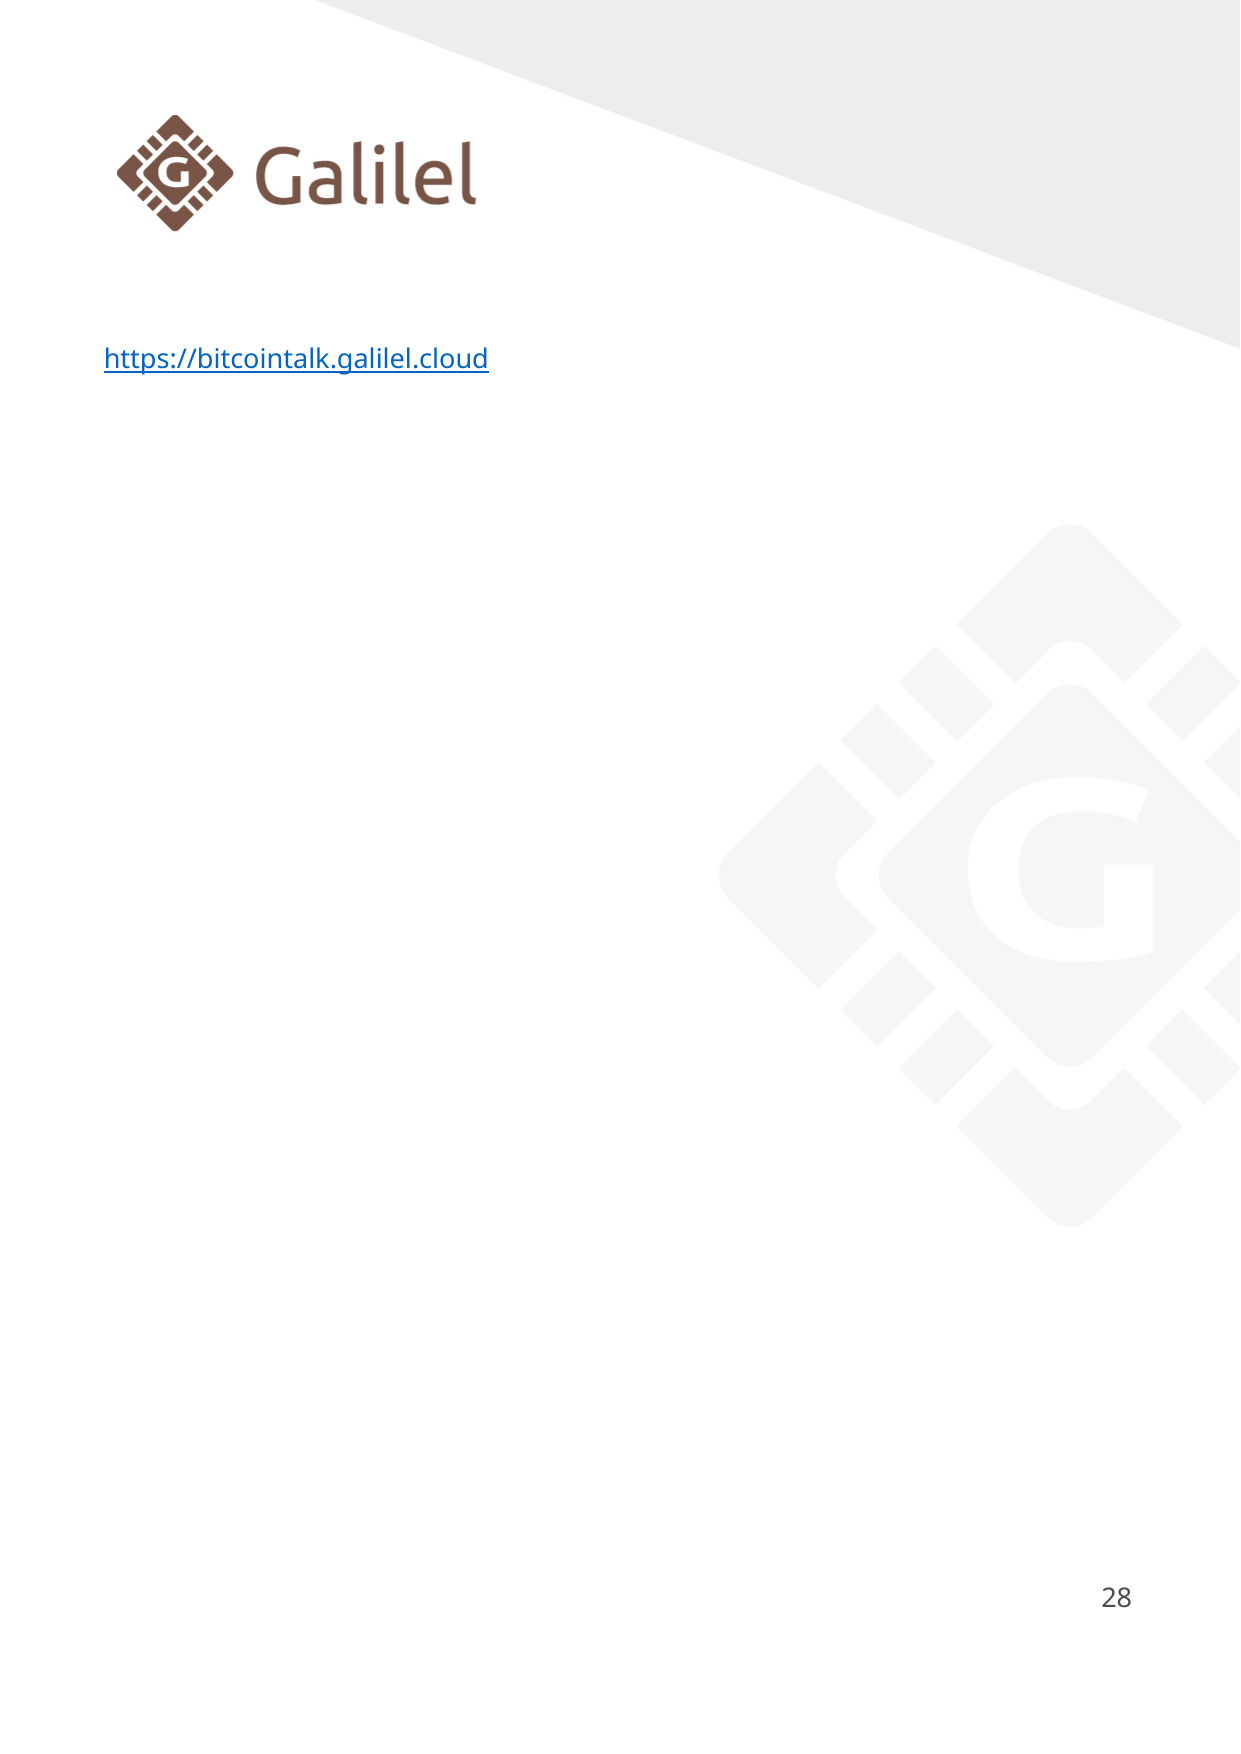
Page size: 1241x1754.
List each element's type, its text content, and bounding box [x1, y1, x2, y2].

picture [0, 0, 1241, 1753]
text https://bitcointalk.galilel.cloud [59, 340, 1132, 377]
